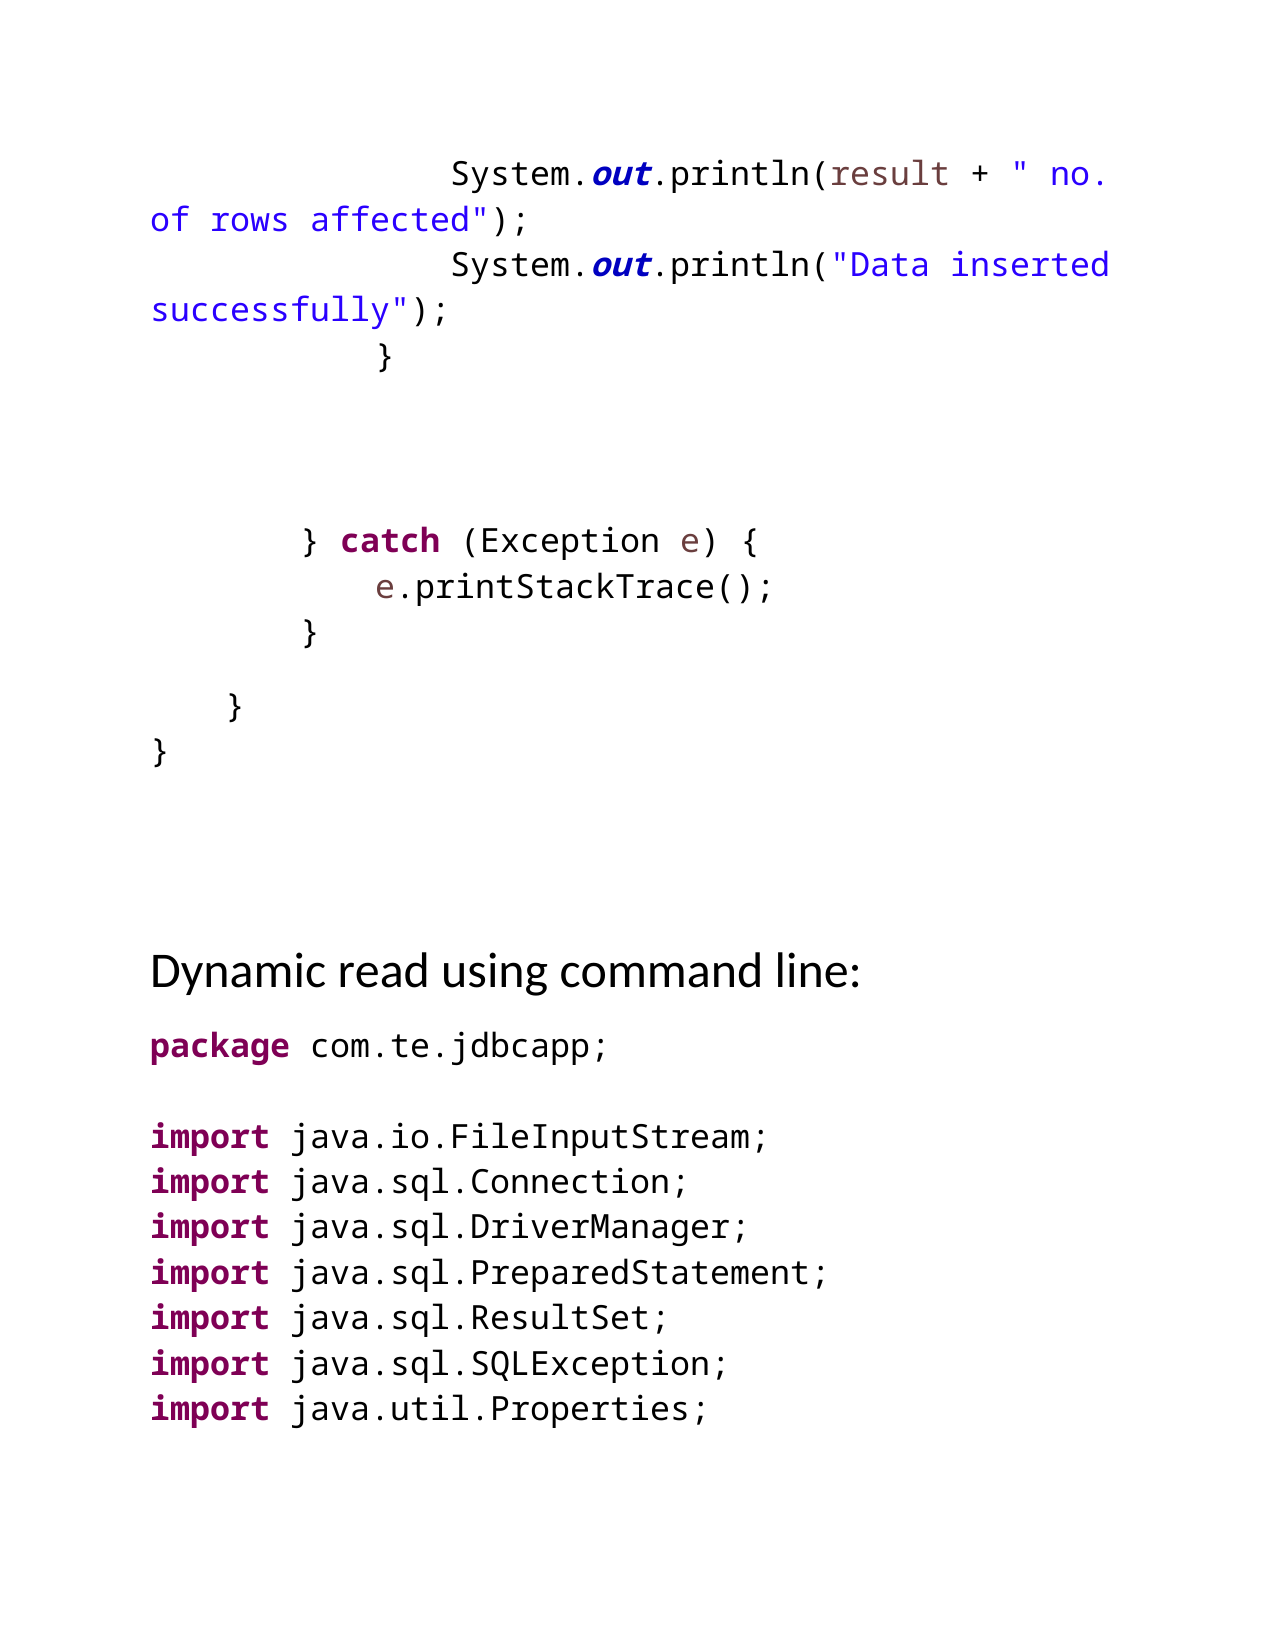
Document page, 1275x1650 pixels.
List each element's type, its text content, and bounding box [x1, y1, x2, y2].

text import java.sql.PreparedStatement; [150, 1249, 1125, 1294]
text import java.io.FileInputStream; [150, 1112, 1125, 1158]
text System.out.println(result + " no. of rows affected"); [150, 150, 1125, 241]
text e.printStackTrace(); [150, 563, 1125, 608]
text } [150, 681, 1125, 727]
text } [150, 608, 1125, 653]
text } catch (Exception e) { [150, 517, 1125, 563]
text System.out.println("Data inserted successfully"); [150, 241, 1125, 332]
text import java.sql.ResultSet; [150, 1294, 1125, 1339]
text Dynamic read using command line: [150, 893, 1125, 1000]
text } [150, 727, 1125, 772]
text import java.sql.SQLException; [150, 1339, 1125, 1385]
text import java.sql.DriverManager; [150, 1203, 1125, 1249]
text } [150, 332, 1125, 377]
text package com.te.jdbcapp; [150, 1022, 1125, 1067]
text import java.util.Properties; [150, 1385, 1125, 1430]
text import java.sql.Connection; [150, 1158, 1125, 1203]
